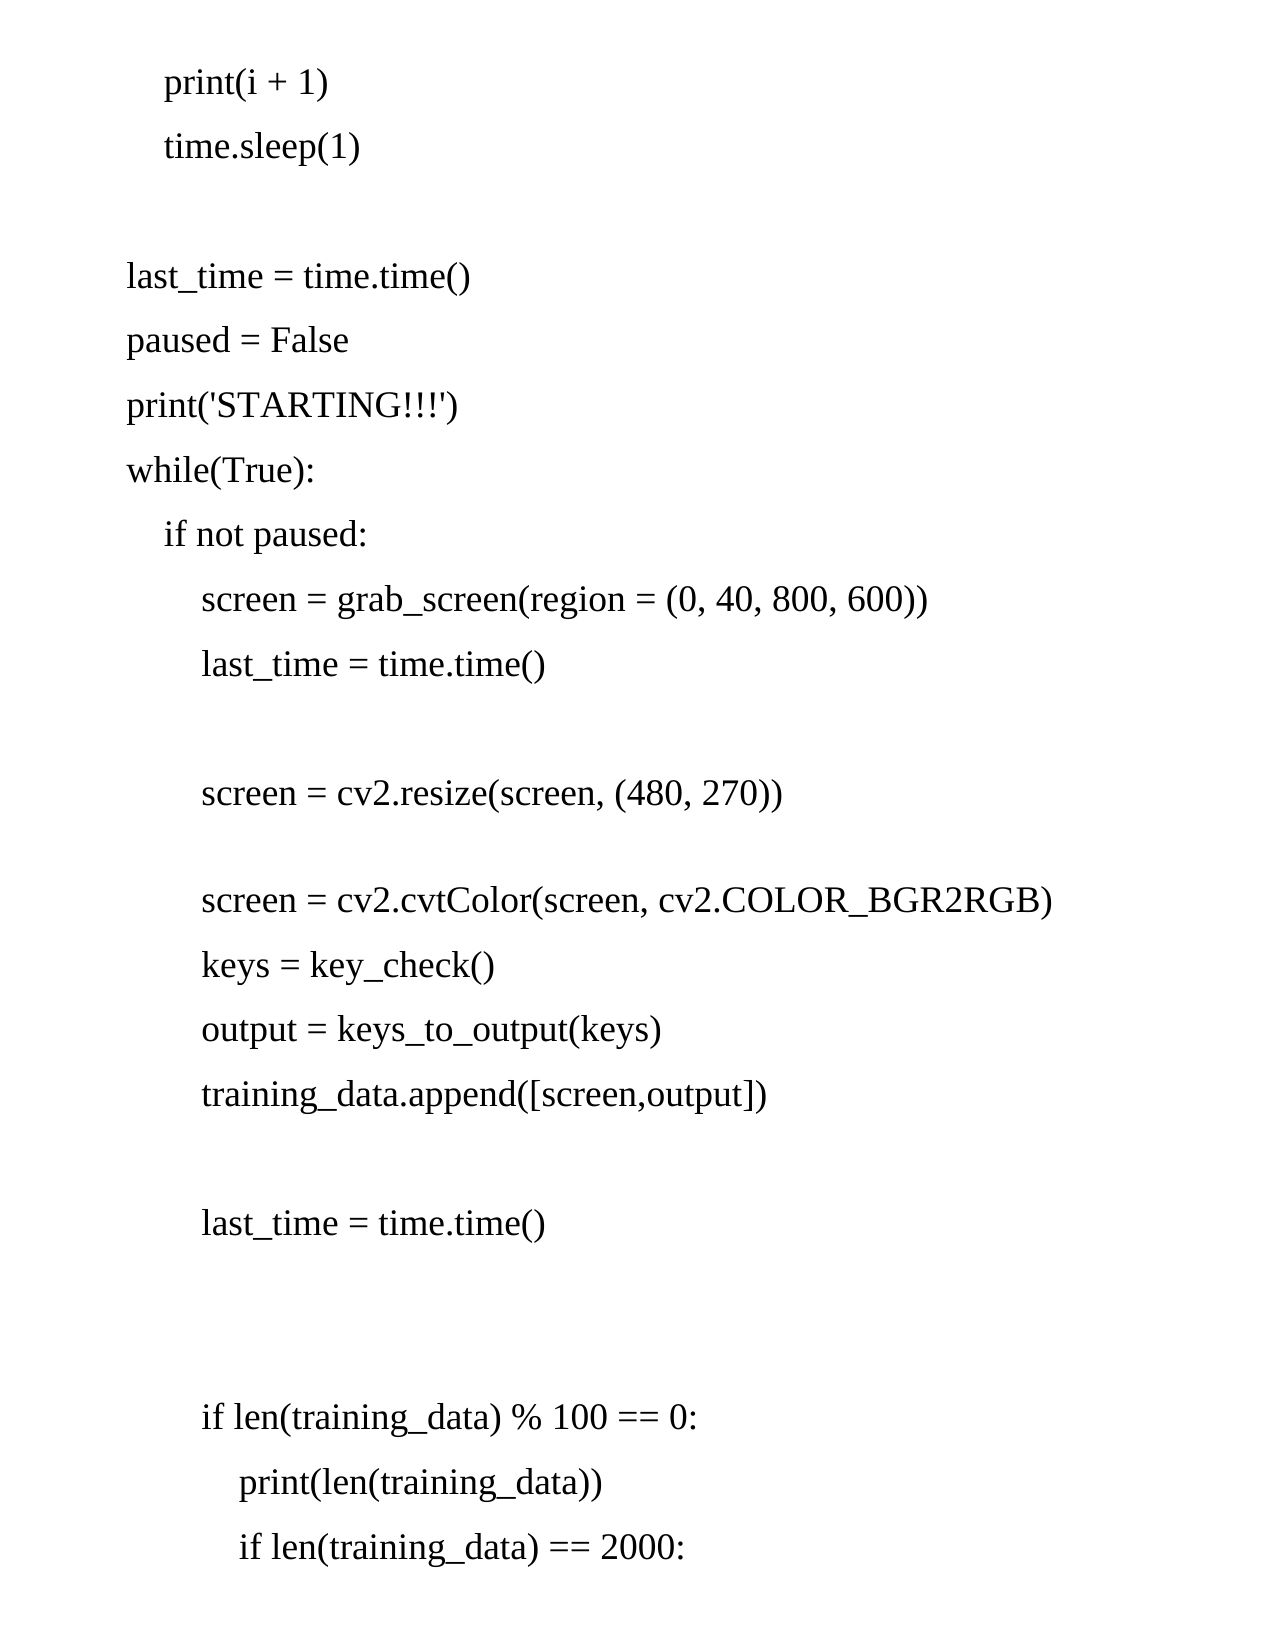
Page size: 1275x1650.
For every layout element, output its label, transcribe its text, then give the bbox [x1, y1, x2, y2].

text screen = grab_screen(region = (0, 40, 800, 600)) [89, 577, 1216, 620]
text if len(training_data) == 2000: [89, 1524, 1216, 1567]
text training_data.append([screen,output]) [89, 1071, 1216, 1114]
text print('STARTING!!!') [89, 382, 1216, 426]
text print(len(training_data)) [89, 1459, 1216, 1503]
text screen = cv2.resize(screen, (480, 270)) [89, 771, 1216, 814]
text while(True): [89, 447, 1216, 490]
text screen = cv2.cvtColor(screen, cv2.COLOR_BGR2RGB) [89, 877, 1216, 920]
text time.sleep(1) [89, 124, 1216, 167]
text last_time = time.time() [89, 1201, 1216, 1244]
text if not paused: [89, 512, 1216, 555]
text keys = key_check() [89, 942, 1216, 985]
text paused = False [89, 318, 1216, 361]
text output = keys_to_output(keys) [89, 1007, 1216, 1050]
text last_time = time.time() [89, 641, 1216, 684]
text if len(training_data) % 100 == 0: [89, 1395, 1216, 1438]
text last_time = time.time() [89, 253, 1216, 296]
text print(i + 1) [89, 59, 1216, 102]
